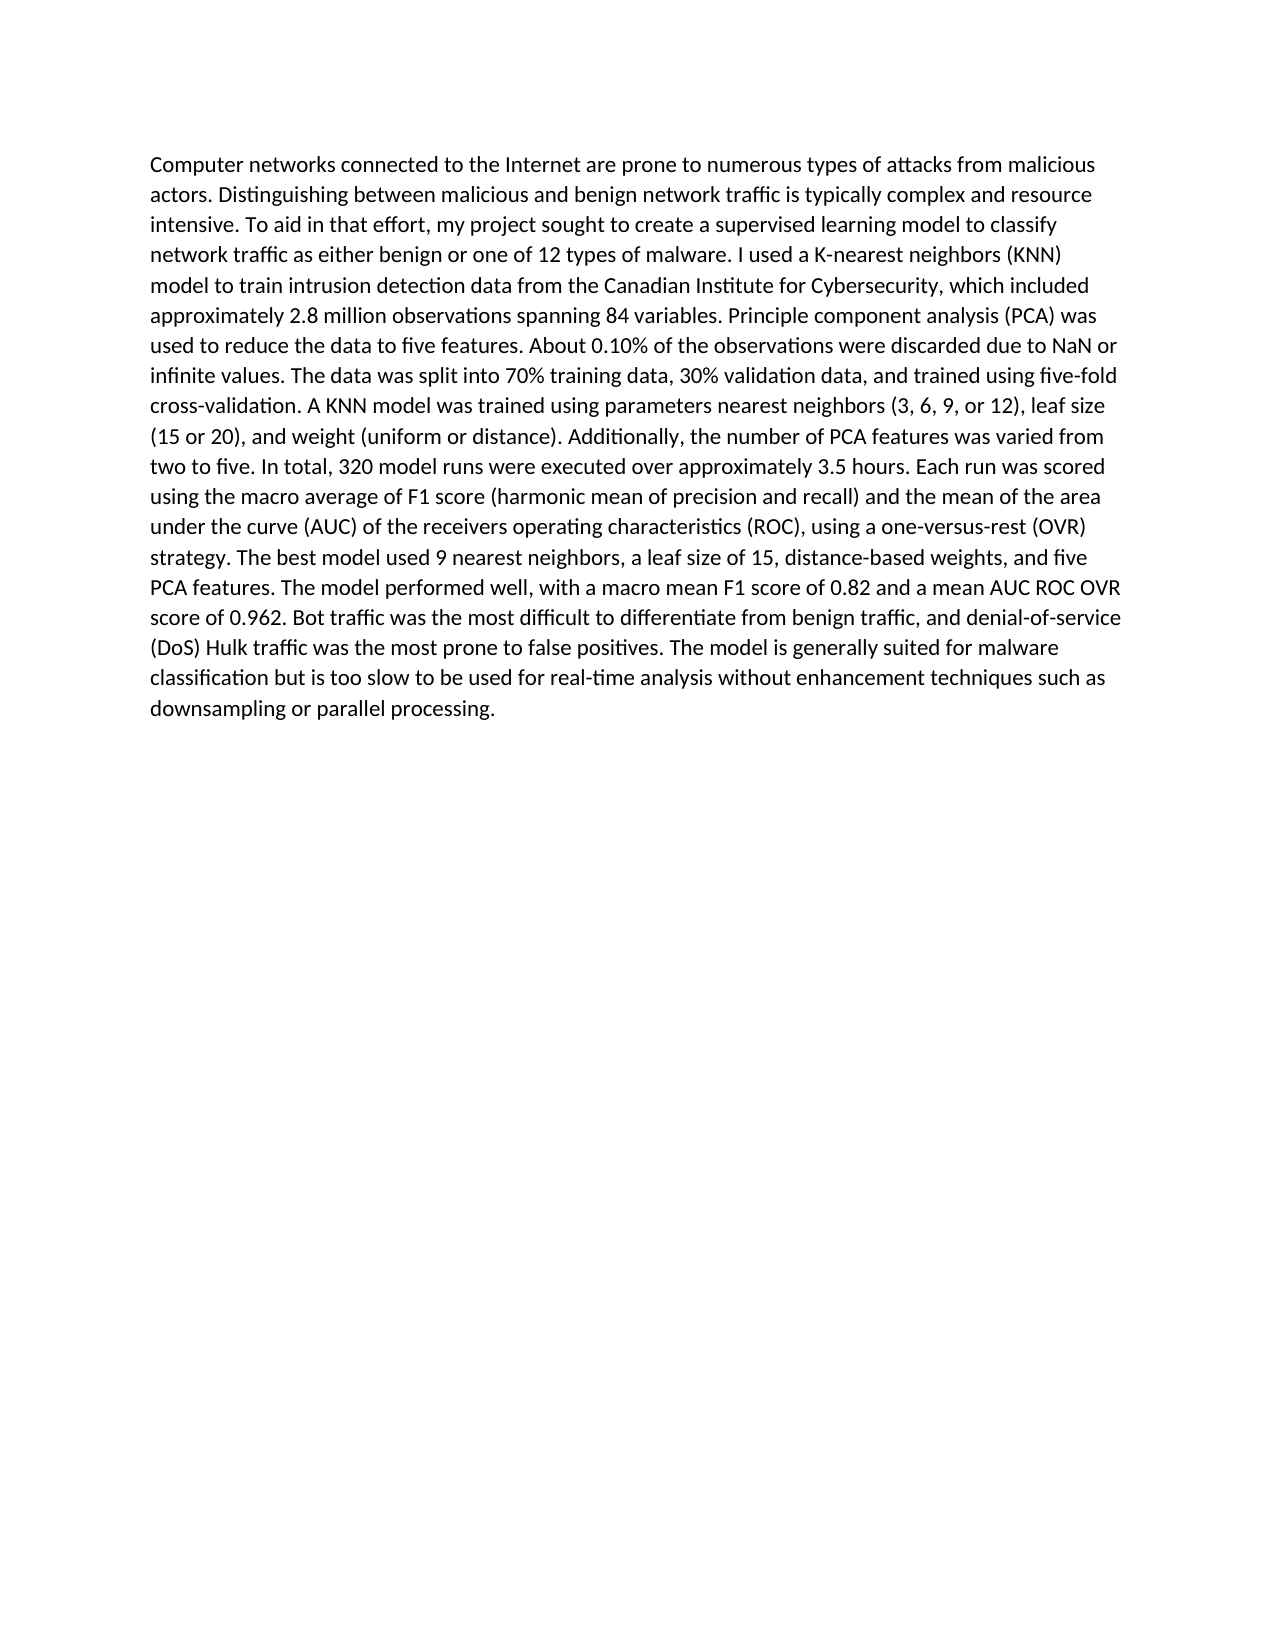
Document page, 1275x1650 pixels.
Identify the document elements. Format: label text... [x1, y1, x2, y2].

text Computer networks connected to the Internet are prone to numerous types of attacks from malicious actors. Distinguishing between malicious and benign network traffic is typically complex and resource intensive. To aid in that effort, my project sought to create a supervised learning model to classify network traffic as either benign or one of 12 types of malware. I used a K-nearest neighbors (KNN) model to train intrusion detection data from the Canadian Institute for Cybersecurity, which included approximately 2.8 million observations spanning 84 variables. Principle component analysis (PCA) was used to reduce the data to five features. About 0.10% of the observations were discarded due to NaN or infinite values. The data was split into 70% training data, 30% validation data, and trained using five-fold cross-validation. A KNN model was trained using parameters nearest neighbors (3, 6, 9, or 12), leaf size (15 or 20), and weight (uniform or distance). Additionally, the number of PCA features was varied from two to five. In total, 320 model runs were executed over approximately 3.5 hours. Each run was scored using the macro average of F1 score (harmonic mean of precision and recall) and the mean of the area under the curve (AUC) of the receivers operating characteristics (ROC), using a one-versus-rest (OVR) strategy. The best model used 9 nearest neighbors, a leaf size of 15, distance-based weights, and five PCA features. The model performed well, with a macro mean F1 score of 0.82 and a mean AUC ROC OVR score of 0.962. Bot traffic was the most difficult to differentiate from benign traffic, and denial-of-service (DoS) Hulk traffic was the most prone to false positives. The model is generally suited for malware classification but is too slow to be used for real-time analysis without enhancement techniques such as downsampling or parallel processing. [150, 150, 1125, 722]
